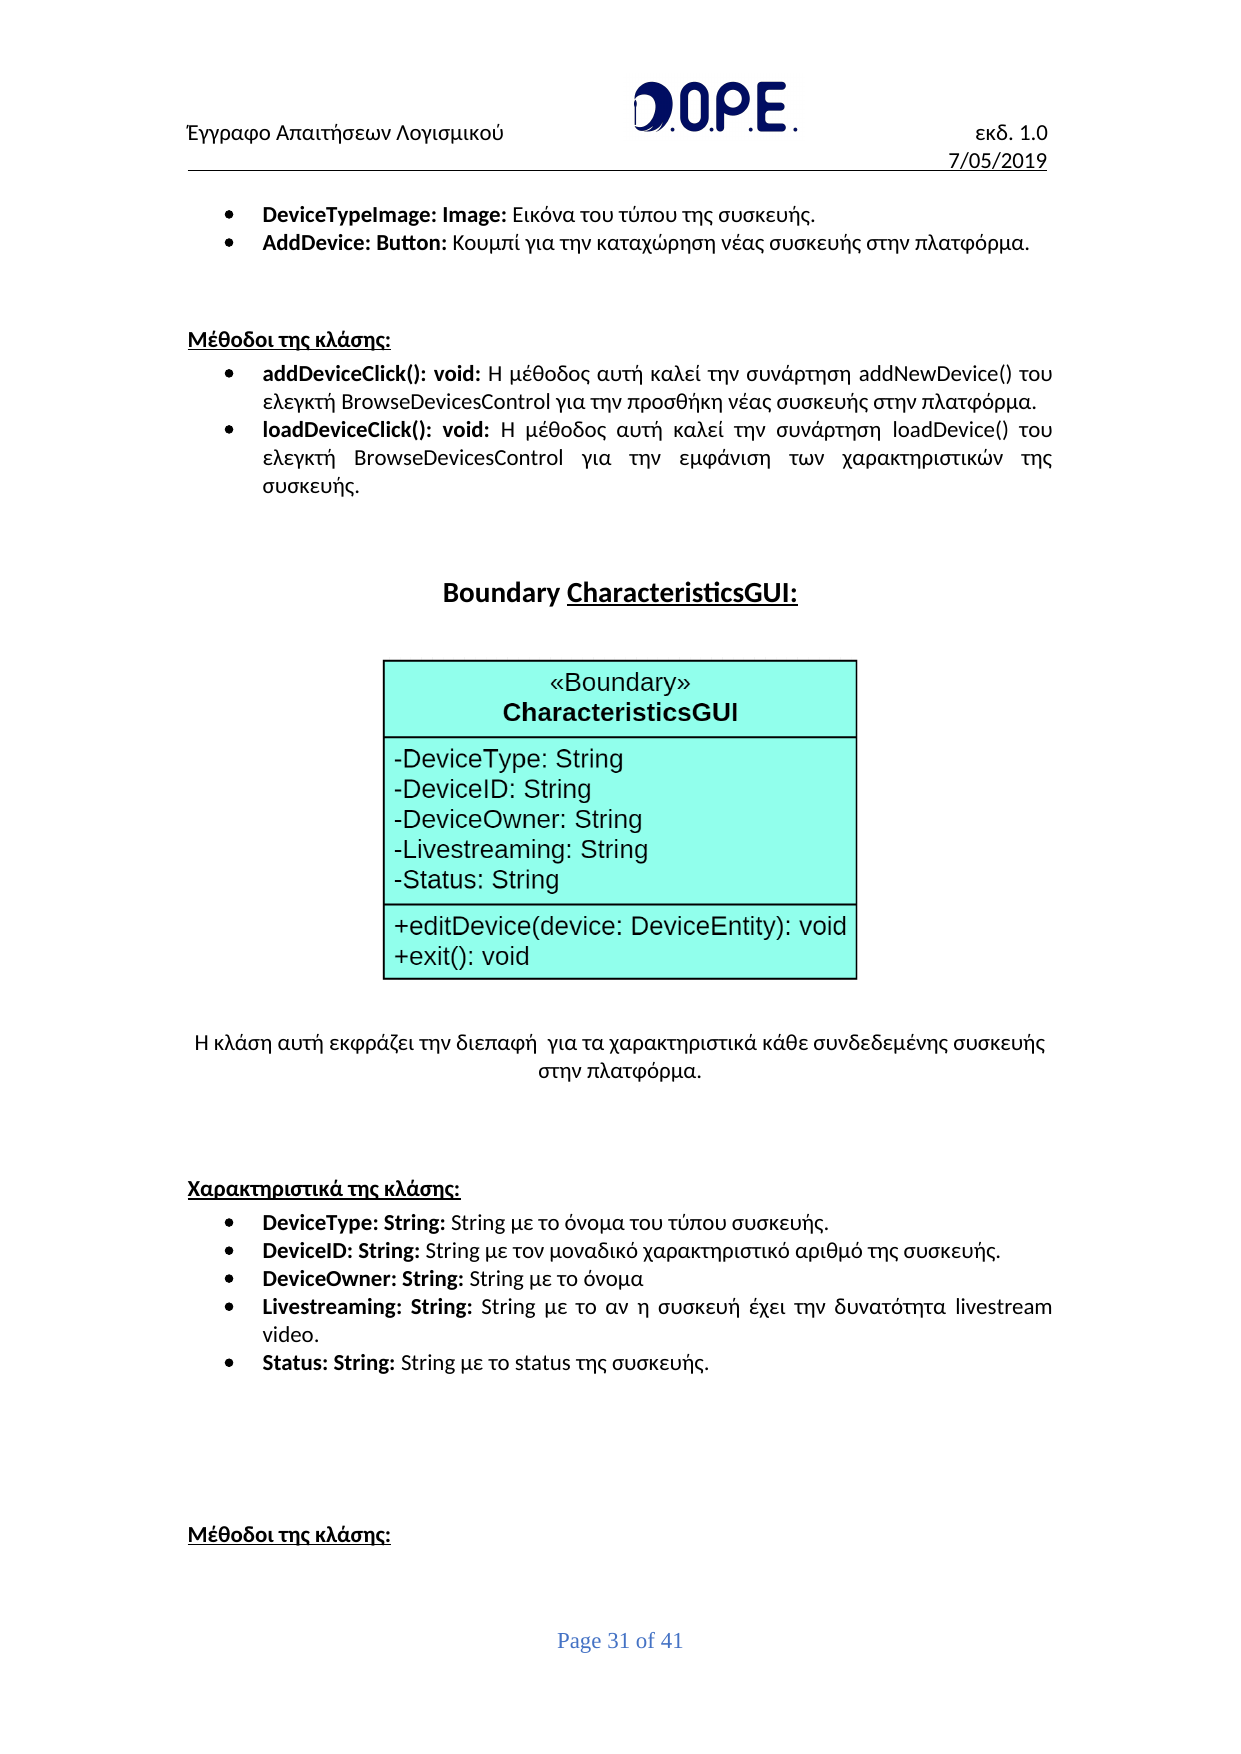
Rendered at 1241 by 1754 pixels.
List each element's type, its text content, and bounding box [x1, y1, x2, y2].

text Χαρακτηριστικά της κλάσης: [187, 1174, 1053, 1202]
list addDeviceClick(): void: Η μέθοδος αυτή καλεί την συνάρτηση addNewDevice() του ελεγκτή BrowseDevicesControl για την προσθήκη νέας συσκευής στην πλατφόρμα. [225, 359, 1053, 415]
text Boundary CharacteristicsGUI: [187, 574, 1053, 609]
list DeviceID: String: String με τον μοναδικό χαρακτηριστικό αριθμό της συσκευής. [225, 1236, 1053, 1264]
list loadDeviceClick(): void: Η μέθοδος αυτή καλεί την συνάρτηση loadDevice() του ελεγκτή BrowseDevicesControl για την εμφάνιση των χαρακτηριστικών της συσκευής. [225, 415, 1053, 499]
list Status: String: String με το status της συσκευής. [225, 1348, 1053, 1376]
list DeviceOwner: String: String με το όνομα [225, 1264, 1053, 1292]
list AddDevice: Button: Κουμπί για την καταχώρηση νέας συσκευής στην πλατφόρμα. [225, 228, 1053, 256]
list DeviceType: String: String με το όνομα του τύπου συσκευής. [225, 1208, 1053, 1236]
picture [623, 73, 806, 141]
text Η κλάση αυτή εκφράζει την διεπαφή για τα χαρακτηριστικά κάθε συνδεδεμένης συσκευής στην πλατφόρμα. [187, 1028, 1053, 1084]
picture [382, 657, 858, 980]
text Μέθοδοι της κλάσης: [187, 1520, 1053, 1548]
text Μέθοδοι της κλάσης: [187, 325, 1053, 353]
list Livestreaming: String: String με το αν η συσκευή έχει την δυνατότητα livestream video. [225, 1292, 1053, 1348]
list DeviceTypeImage: Image: Εικόνα του τύπου της συσκευής. [225, 200, 1053, 228]
